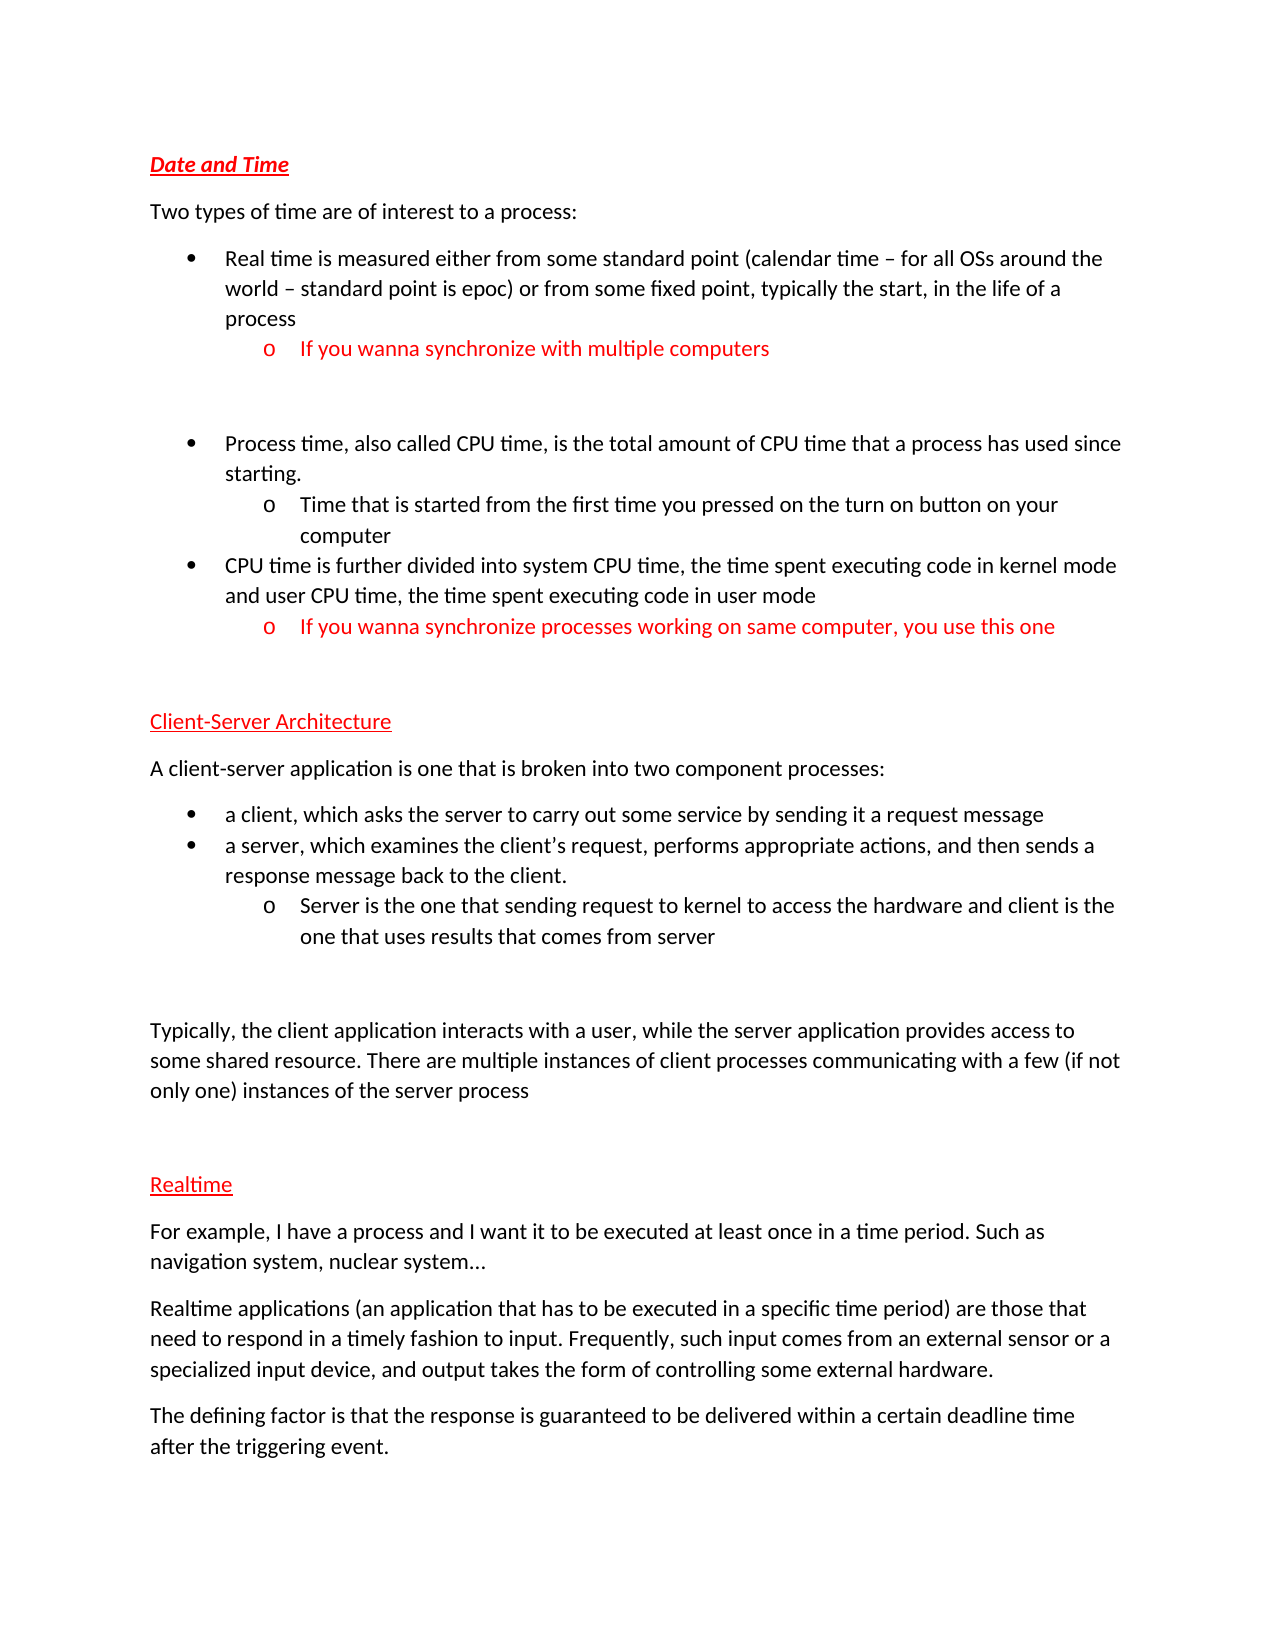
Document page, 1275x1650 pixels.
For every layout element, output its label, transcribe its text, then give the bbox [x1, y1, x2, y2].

text Client-Server Architecture [150, 707, 1125, 735]
list a server, which examines the client’s request, performs appropriate actions, and then sends a response message back to the client. [187, 831, 1125, 889]
list CPU time is further divided into system CPU time, the time spent executing code in kernel mode and user CPU time, the time spent executing code in user mode [187, 551, 1125, 609]
list Time that is started from the first time you pressed on the turn on button on your computer [262, 490, 1125, 549]
text Realtime applications (an application that has to be executed in a specific time period) are those that need to respond in a timely fashion to input. Frequently, such input comes from an external sensor or a specialized input device, and output takes the form of controlling some external hardware. [150, 1294, 1125, 1383]
text Date and Time [150, 150, 1125, 178]
text Two types of time are of interest to a process: [150, 197, 1125, 225]
list If you wanna synchronize processes working on same computer, you use this one [262, 612, 1125, 641]
text A client-server application is one that is broken into two component processes: [150, 754, 1125, 782]
list Server is the one that sending request to kernel to access the hardware and client is the one that uses results that comes from server [262, 891, 1125, 951]
text Typically, the client application interacts with a user, while the server application provides access to some shared resource. There are multiple instances of client processes communicating with a few (if not only one) instances of the server process [150, 1016, 1125, 1105]
list Process time, also called CPU time, is the total amount of CPU time that a process has used since starting. [187, 429, 1125, 488]
text For example, I have a process and I want it to be executed at least once in a time period. Such as navigation system, nuclear system... [150, 1217, 1125, 1276]
text Realtime [150, 1170, 1125, 1198]
list If you wanna synchronize with multiple computers [262, 334, 1125, 363]
text The defining factor is that the response is guaranteed to be delivered within a certain deadline time after the triggering event. [150, 1402, 1125, 1460]
list a client, which asks the server to carry out some service by sending it a request message [187, 801, 1125, 828]
list Real time is measured either from some standard point (calendar time – for all OSs around the world – standard point is epoc) or from some fixed point, typically the start, in the life of a process [187, 244, 1125, 332]
